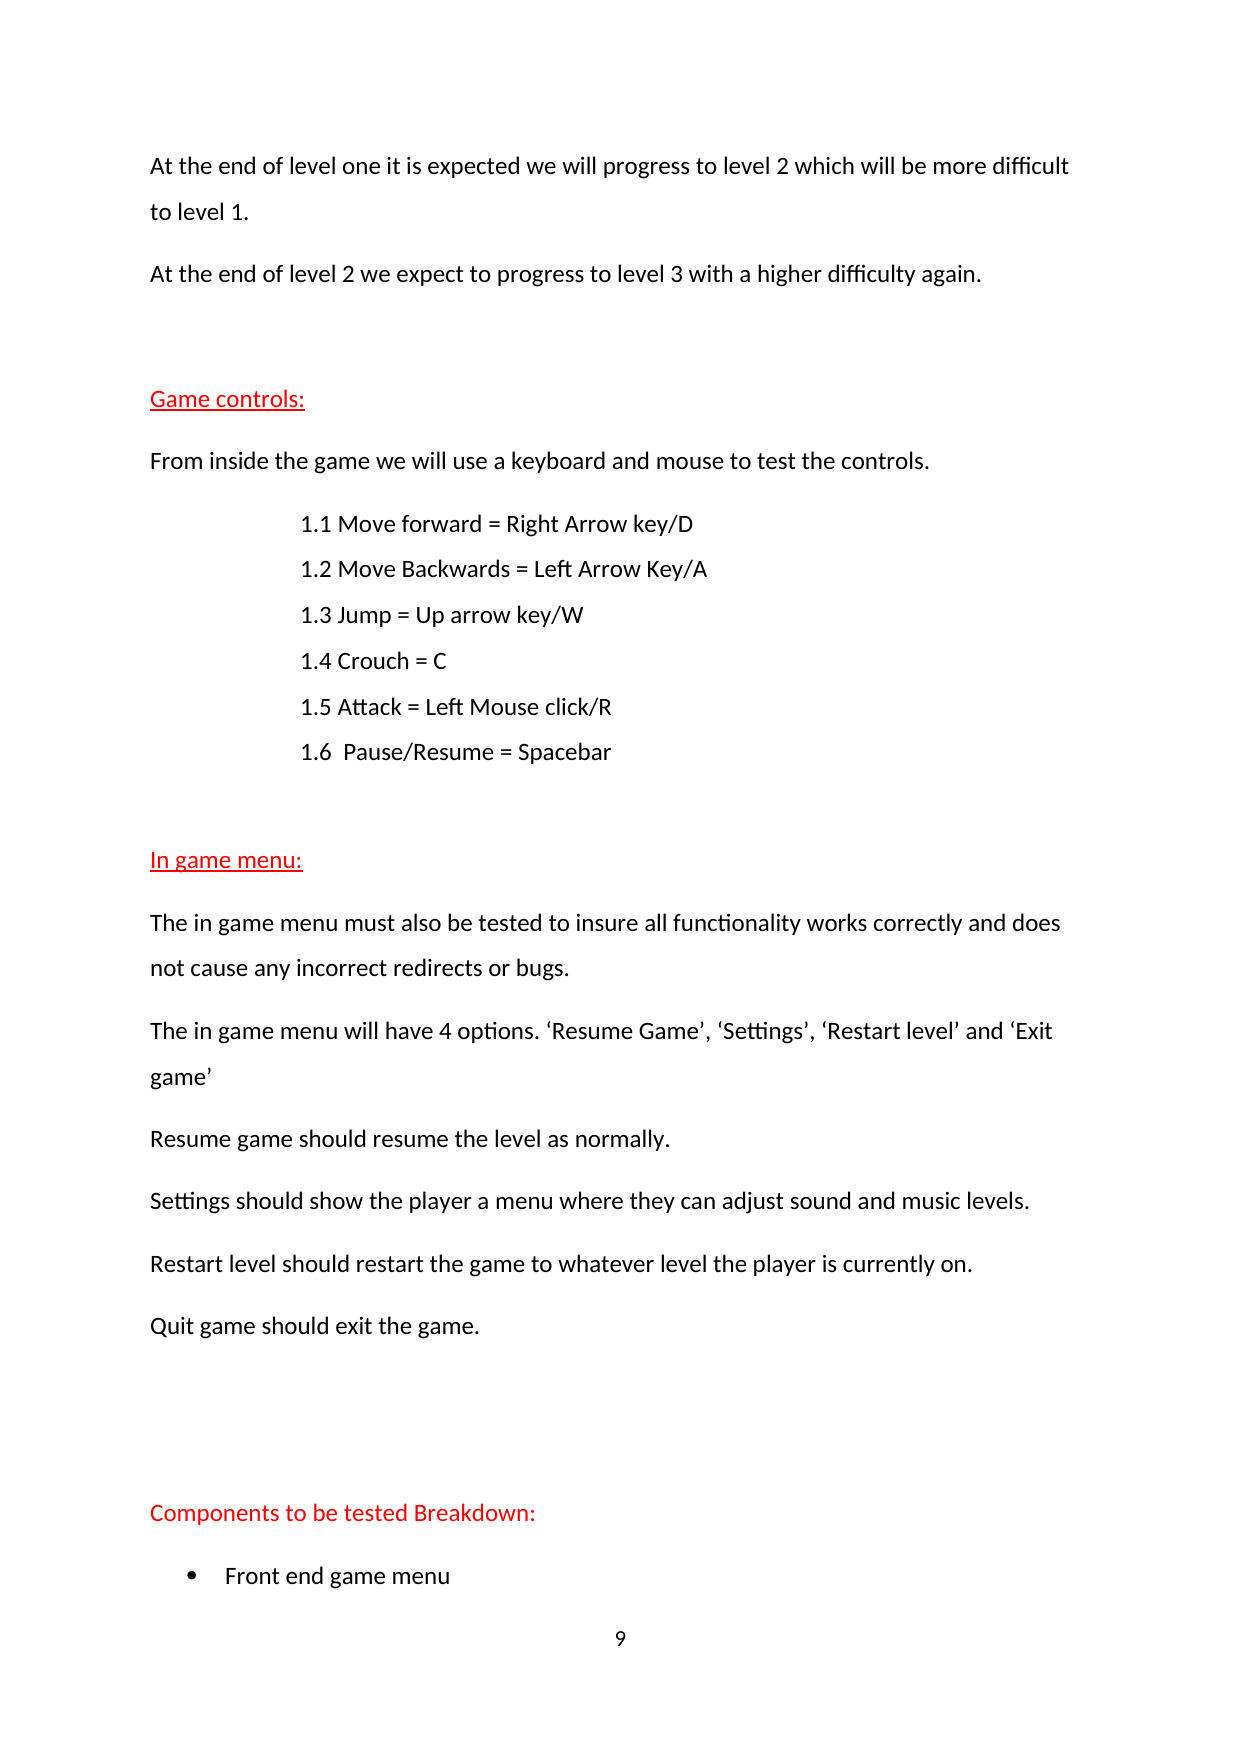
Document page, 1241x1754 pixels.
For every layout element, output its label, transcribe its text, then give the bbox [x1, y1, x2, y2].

list Move forward = Right Arrow key/D [300, 508, 1090, 538]
text Resume game should resume the level as normally. [150, 1123, 1090, 1154]
text In game menu: [150, 844, 1090, 875]
list Attack = Left Mouse click/R [300, 691, 1090, 721]
list Crouch = C [300, 645, 1090, 675]
text At the end of level one it is expected we will progress to level 2 which will be more difficult to level 1. [150, 150, 1090, 226]
list Pause/Resume = Spacebar [300, 736, 1090, 767]
text Restart level should restart the game to whatever level the player is currently on. [150, 1248, 1090, 1278]
text Game controls: [150, 383, 1090, 413]
text Settings should show the player a menu where they can adjust sound and music levels. [150, 1186, 1090, 1216]
list Move Backwards = Left Arrow Key/A [300, 553, 1090, 584]
text At the end of level 2 we expect to progress to level 3 with a higher difficulty again. [150, 258, 1090, 289]
text The in game menu must also be tested to insure all functionality works correctly and does not cause any incorrect redirects or bugs. [150, 907, 1090, 983]
list Jump = Up arrow key/W [300, 599, 1090, 630]
list Front end game menu [187, 1560, 1090, 1590]
text Components to be tested Breakdown: [150, 1497, 1090, 1528]
text From inside the game we will use a keyboard and mouse to test the controls. [150, 445, 1090, 476]
text The in game menu will have 4 options. ‘Resume Game’, ‘Settings’, ‘Restart level’ and ‘Exit game’ [150, 1015, 1090, 1091]
text Quit game should exit the game. [150, 1310, 1090, 1341]
